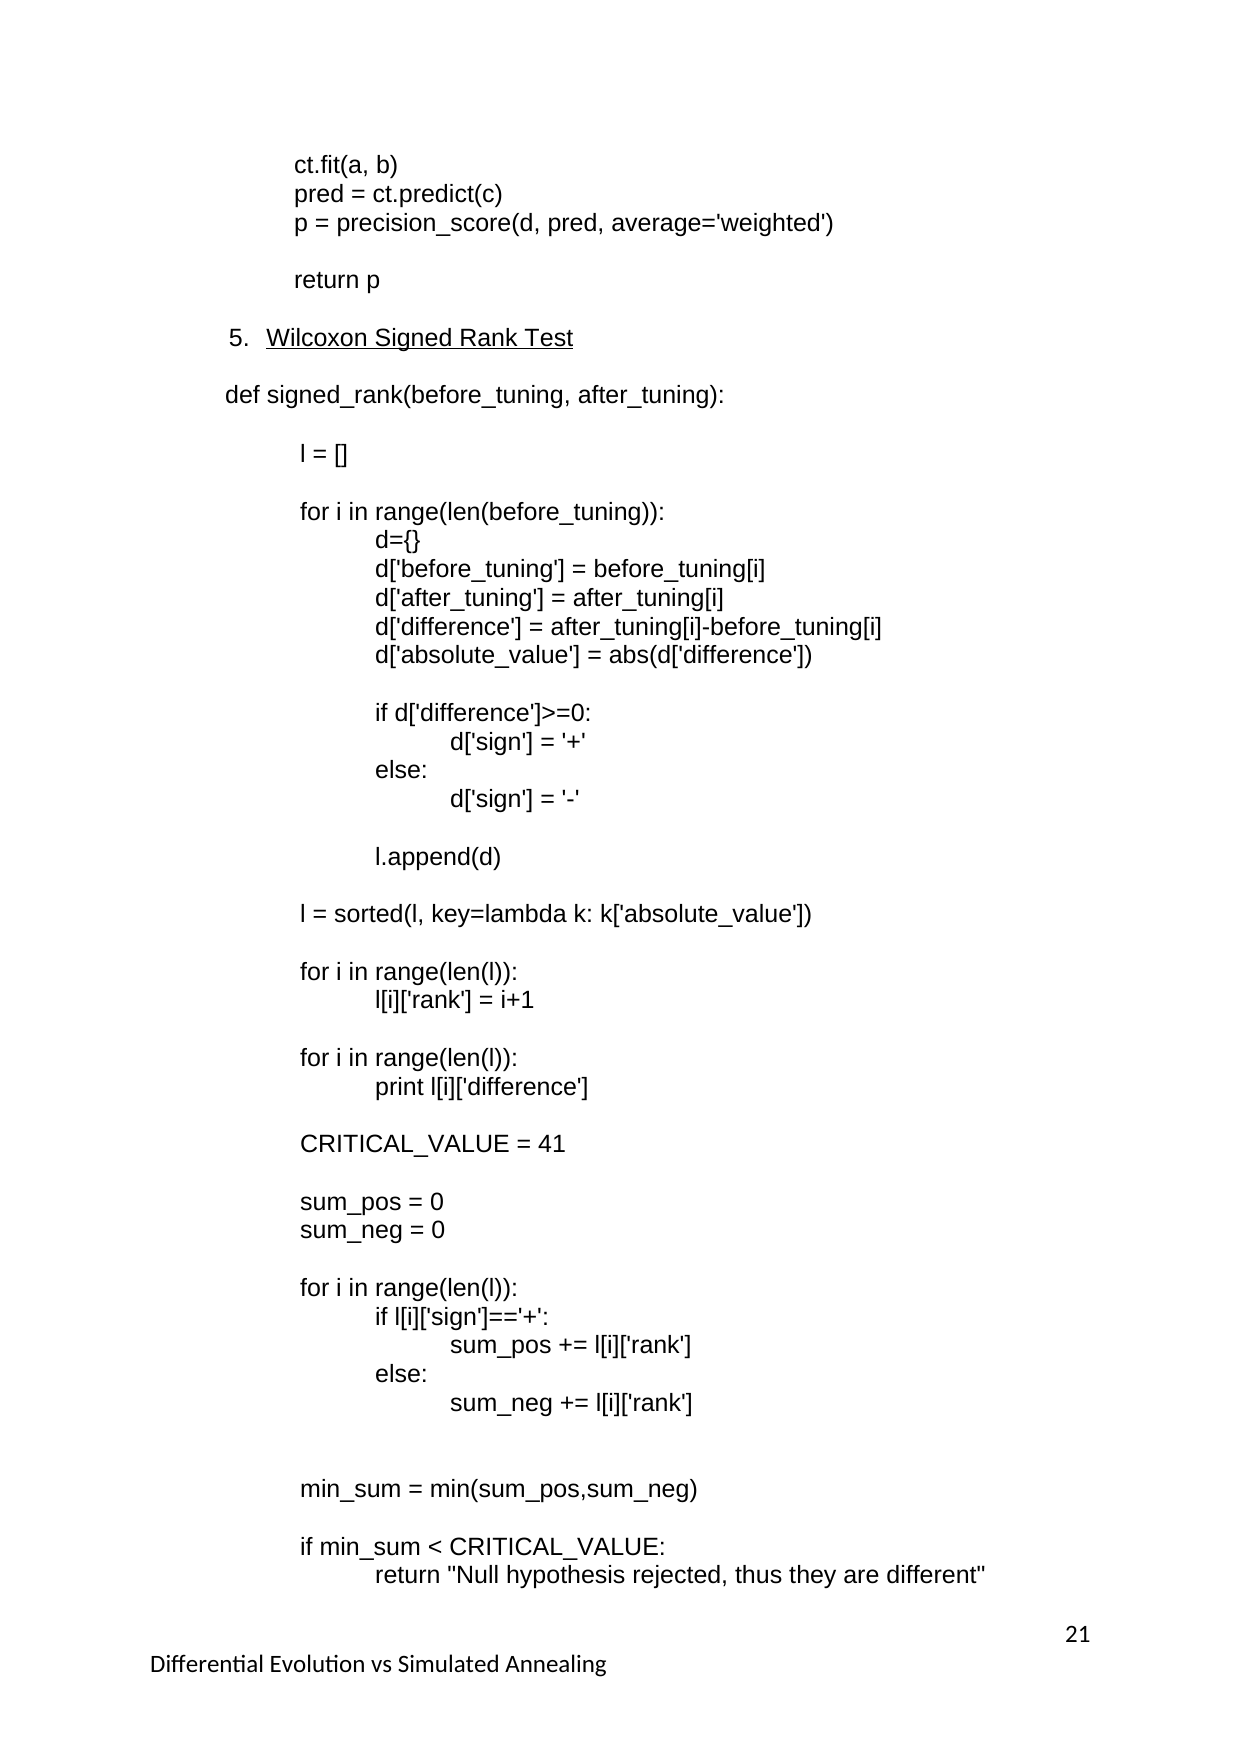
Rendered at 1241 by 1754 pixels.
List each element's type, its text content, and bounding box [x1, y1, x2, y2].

text d['difference'] = after_tuning[i]-before_tuning[i] [225, 612, 1090, 641]
text for i in range(len(l)): [225, 1043, 1090, 1072]
text d={} [225, 526, 1090, 554]
text d['before_tuning'] = before_tuning[i] [225, 554, 1090, 583]
text l[i]['rank'] = i+1 [225, 986, 1090, 1014]
text else: [225, 756, 1090, 784]
list p = precision_score(d, pred, average='weighted') [266, 207, 1090, 236]
text sum_neg += l[i]['rank'] [225, 1388, 1090, 1417]
text if min_sum < CRITICAL_VALUE: [225, 1532, 1090, 1561]
text sum_pos += l[i]['rank'] [225, 1331, 1090, 1359]
text l = sorted(l, key=lambda k: k['absolute_value']) [225, 899, 1090, 928]
list return p [266, 265, 1090, 294]
text if l[i]['sign']=='+': [225, 1302, 1090, 1331]
text if d['difference']>=0: [225, 698, 1090, 727]
text for i in range(len(before_tuning)): [225, 497, 1090, 526]
text return "Null hypothesis rejected, thus they are different" [225, 1561, 1090, 1589]
text print l[i]['difference'] [225, 1072, 1090, 1101]
text d['sign'] = '+' [225, 727, 1090, 756]
list Wilcoxon Signed Rank Test [229, 322, 1090, 351]
list ct.fit(a, b) [266, 150, 1090, 179]
list pred = ct.predict(c) [266, 179, 1090, 207]
text d['sign'] = '-' [225, 784, 1090, 813]
text min_sum = min(sum_pos,sum_neg) [225, 1474, 1090, 1503]
text l.append(d) [225, 842, 1090, 871]
text CRITICAL_VALUE = 41 [225, 1129, 1090, 1158]
text for i in range(len(l)): [225, 1273, 1090, 1302]
text else: [225, 1359, 1090, 1388]
text sum_pos = 0 [225, 1187, 1090, 1216]
text for i in range(len(l)): [225, 957, 1090, 986]
text d['absolute_value'] = abs(d['difference']) [225, 641, 1090, 669]
text def signed_rank(before_tuning, after_tuning): [225, 380, 1090, 409]
text d['after_tuning'] = after_tuning[i] [225, 583, 1090, 612]
text l = [] [225, 439, 1090, 468]
text sum_neg = 0 [225, 1216, 1090, 1244]
